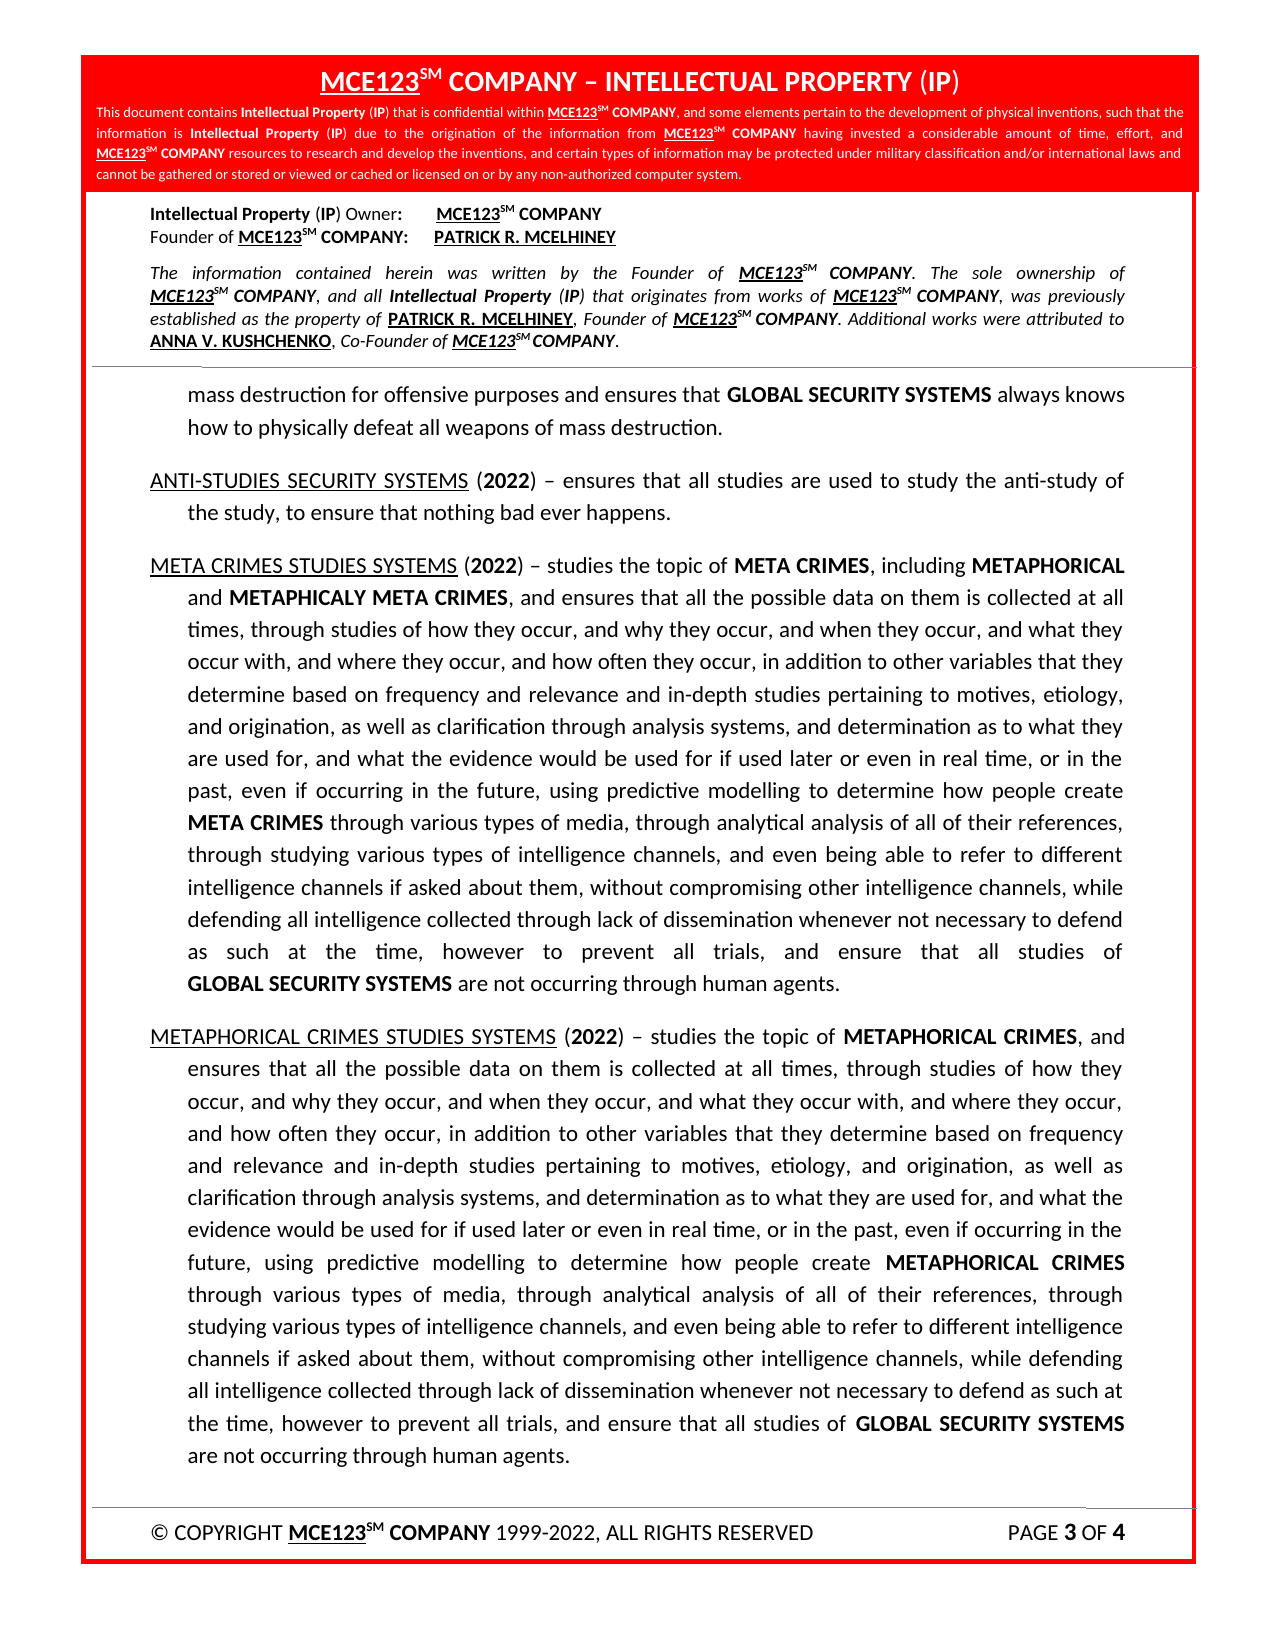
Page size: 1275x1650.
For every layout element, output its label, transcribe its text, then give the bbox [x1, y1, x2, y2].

text META CRIMES STUDIES SYSTEMS (2022) – studies the topic of META CRIMES, including METAPHORICAL and METAPHICALY META CRIMES, and ensures that all the possible data on them is collected at all times, through studies of how they occur, and why they occur, and when they occur, and what they occur with, and where they occur, and how often they occur, in addition to other variables that they determine based on frequency and relevance and in-depth studies pertaining to motives, etiology, and origination, as well as clarification through analysis systems, and determination as to what they are used for, and what the evidence would be used for if used later or even in real time, or in the past, even if occurring in the future, using predictive modelling to determine how people create META CRIMES through various types of media, through analytical analysis of all of their references, through studying various types of intelligence channels, and even being able to refer to different intelligence channels if asked about them, without compromising other intelligence channels, while defending all intelligence collected through lack of dissemination whenever not necessary to defend as such at the time, however to prevent all trials, and ensure that all studies of GLOBAL SECURITY SYSTEMS are not occurring through human agents. [150, 551, 1125, 997]
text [150, 381, 1125, 441]
text METAPHORICAL CRIMES STUDIES SYSTEMS (2022) – studies the topic of METAPHORICAL CRIMES, and ensures that all the possible data on them is collected at all times, through studies of how they occur, and why they occur, and when they occur, and what they occur with, and where they occur, and how often they occur, in addition to other variables that they determine based on frequency and relevance and in-depth studies pertaining to motives, etiology, and origination, as well as clarification through analysis systems, and determination as to what they are used for, and what the evidence would be used for if used later or even in real time, or in the past, even if occurring in the future, using predictive modelling to determine how people create METAPHORICAL CRIMES through various types of media, through analytical analysis of all of their references, through studying various types of intelligence channels, and even being able to refer to different intelligence channels if asked about them, without compromising other intelligence channels, while defending all intelligence collected through lack of dissemination whenever not necessary to defend as such at the time, however to prevent all trials, and ensure that all studies of GLOBAL SECURITY SYSTEMS are not occurring through human agents. [150, 1022, 1125, 1469]
text ANTI-STUDIES SECURITY SYSTEMS (2022) – ensures that all studies are used to study the anti-study of the study, to ensure that nothing bad ever happens. [150, 466, 1125, 526]
